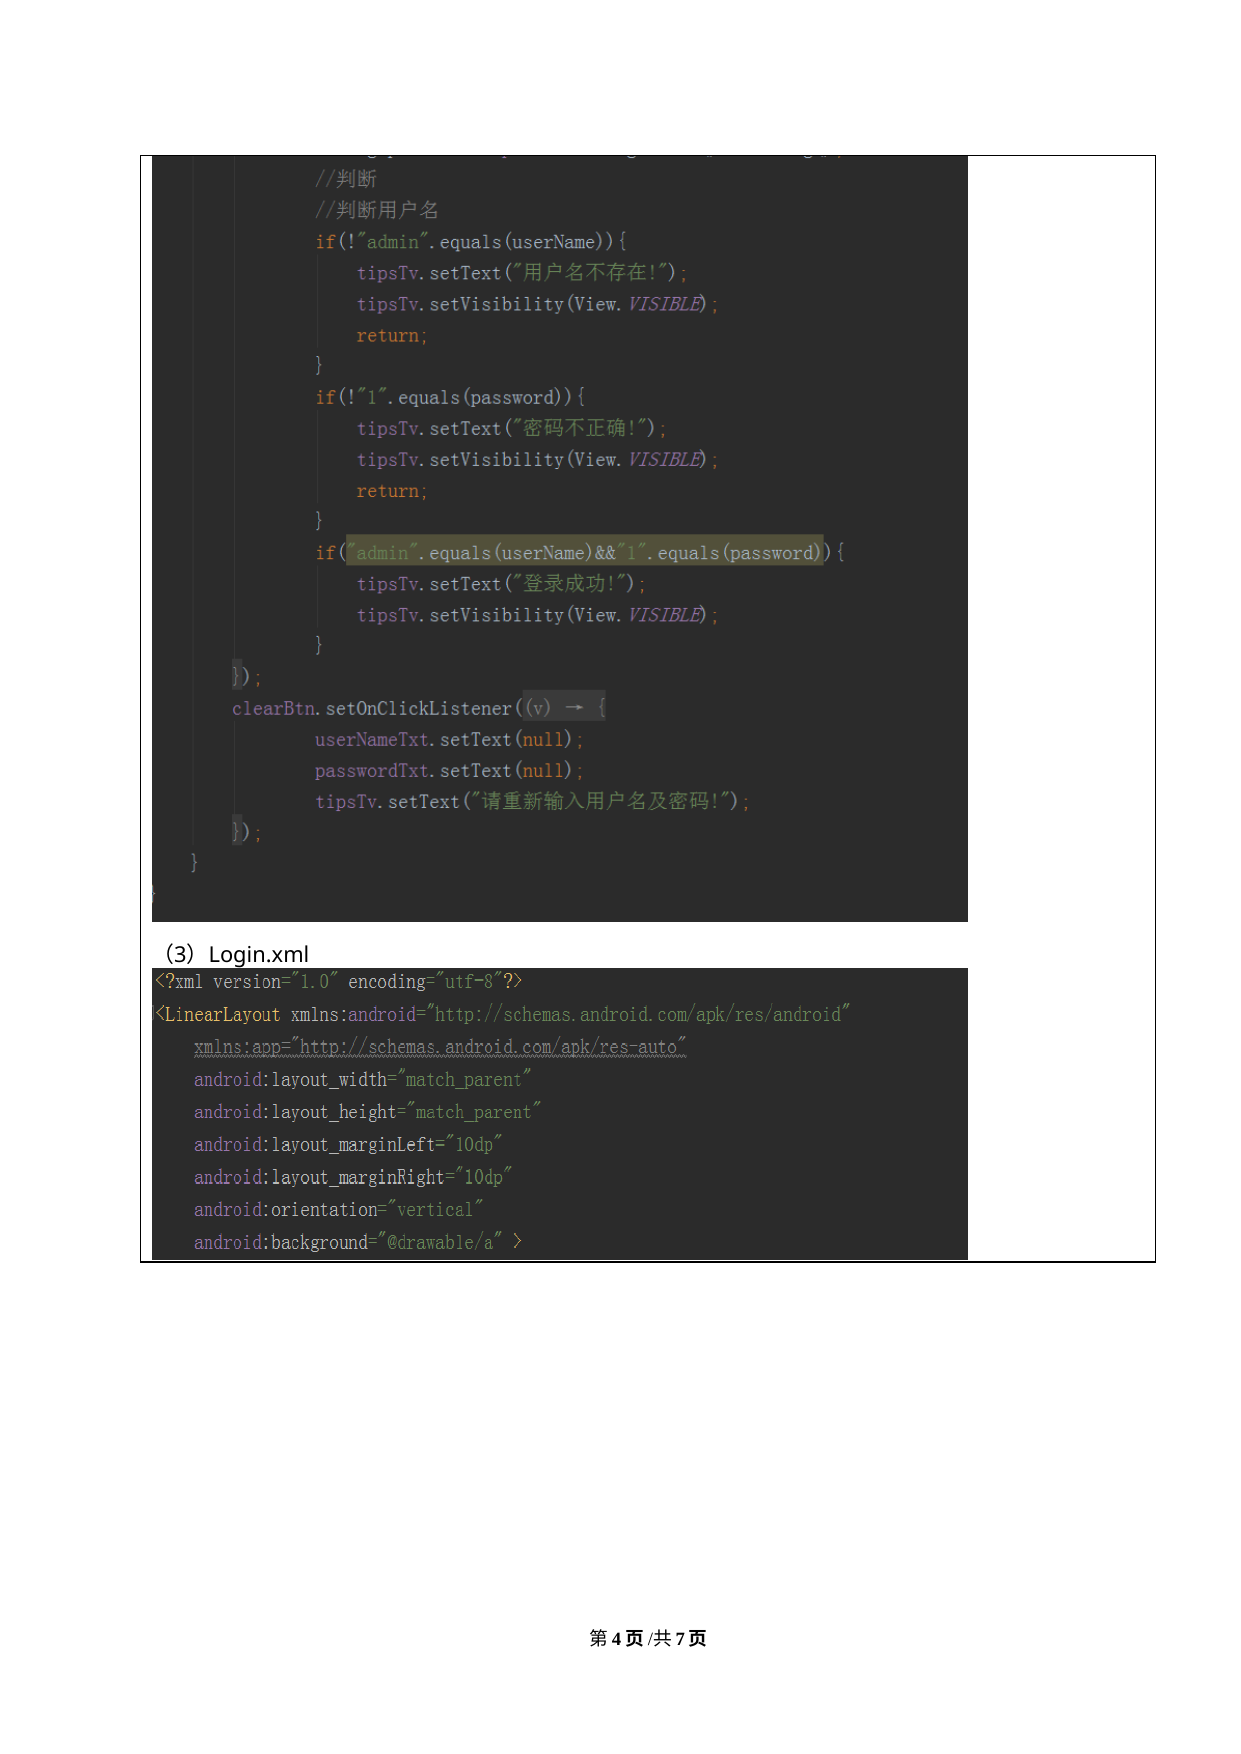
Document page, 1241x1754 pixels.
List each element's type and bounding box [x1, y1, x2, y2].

table_cell [141, 156, 1155, 1261]
picture [152, 968, 968, 1260]
picture [152, 156, 968, 922]
